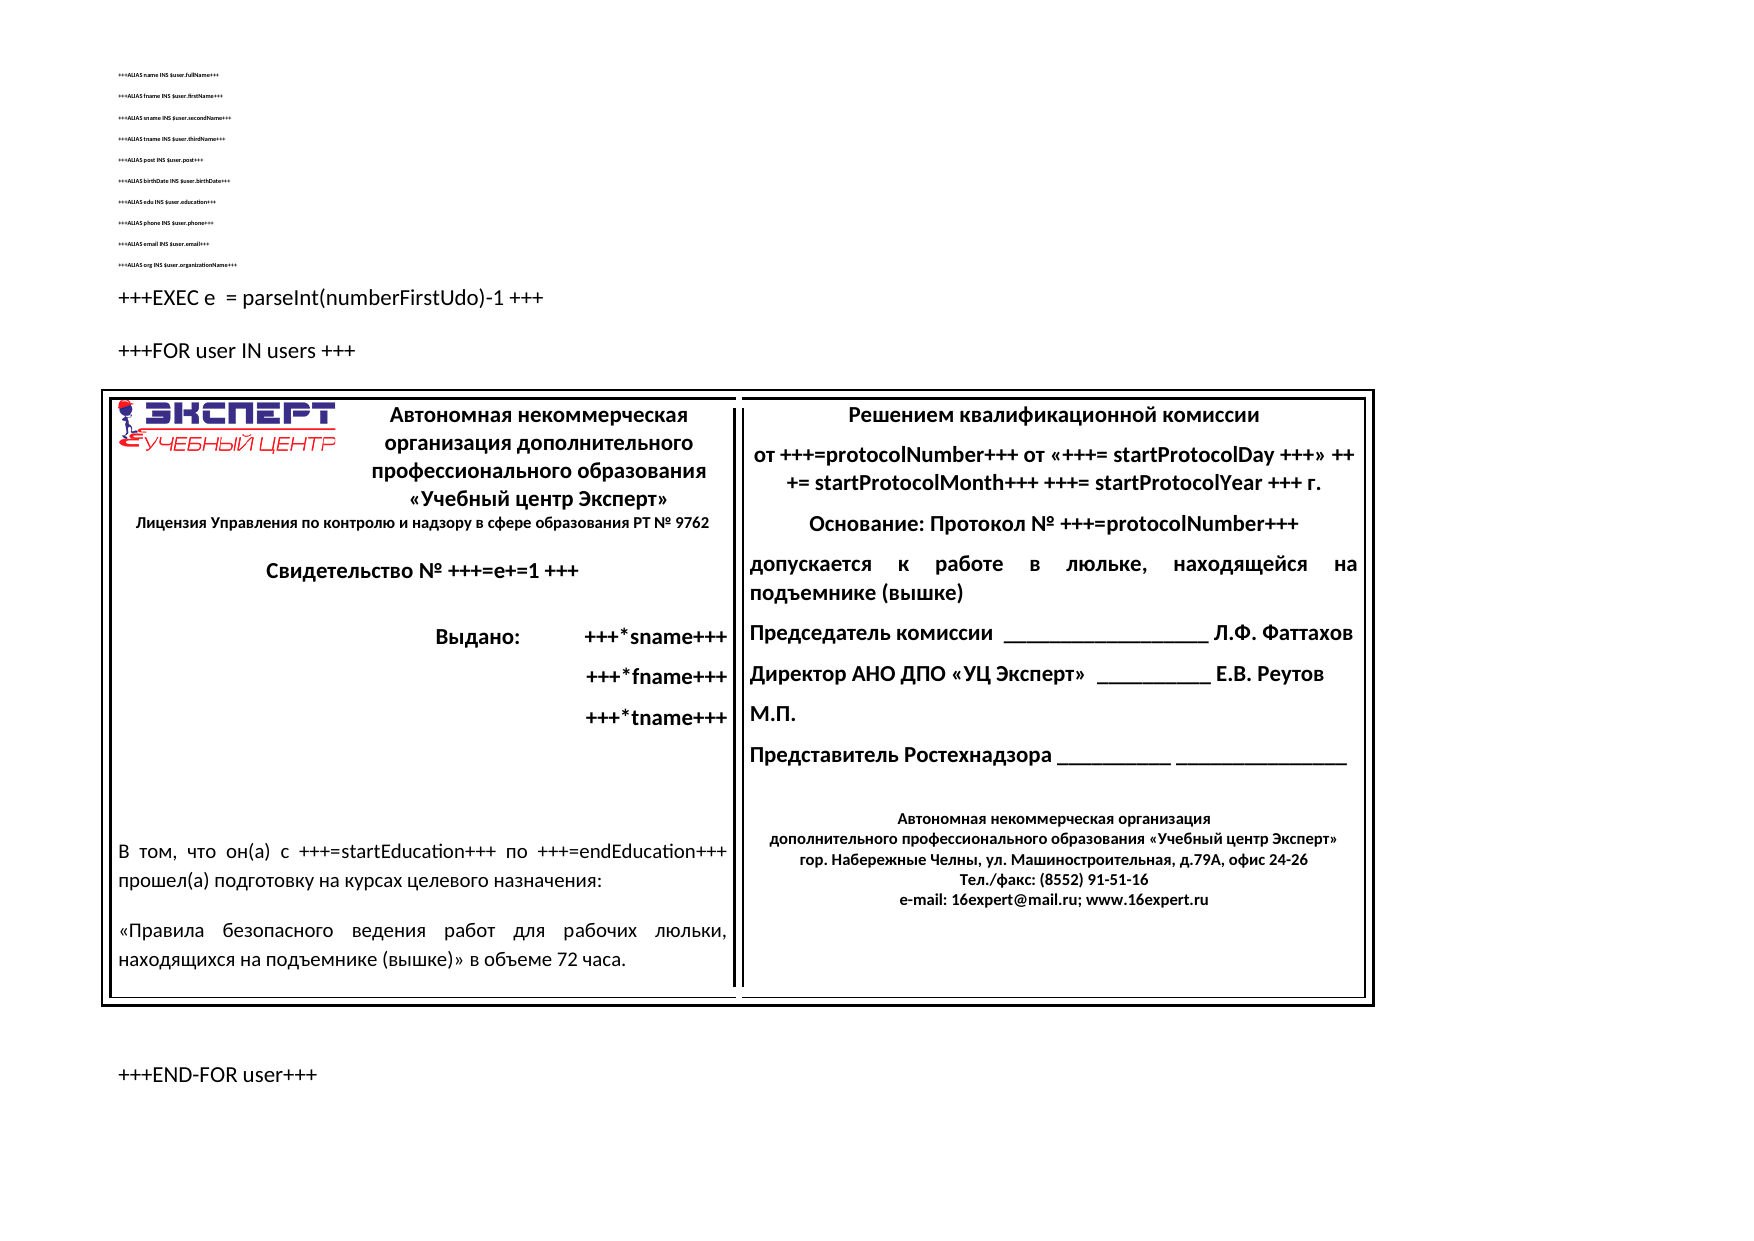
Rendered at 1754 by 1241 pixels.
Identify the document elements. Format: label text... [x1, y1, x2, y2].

text +++END-FOR user+++ [118, 1060, 1358, 1088]
table_header Лицензия Управления по контролю и надзору в сфере образования РТ № 9762 Свидетельство № +++=e+=1 +++ В том, что он(а) с +++=startEducation+++ по +++=endEducation+++ прошел(а) подготовку на курсах целевого назначения: «Правила безопасного ведения работ для рабочих люльки, находящихся на подъемнике (вышке)» в объеме 72 часа. [107, 391, 738, 996]
text +++FOR user IN users +++ [118, 336, 1358, 364]
picture [118, 400, 336, 454]
text +++EXEC e = parseInt(numberFirstUdo)-1 +++ [118, 283, 1358, 311]
